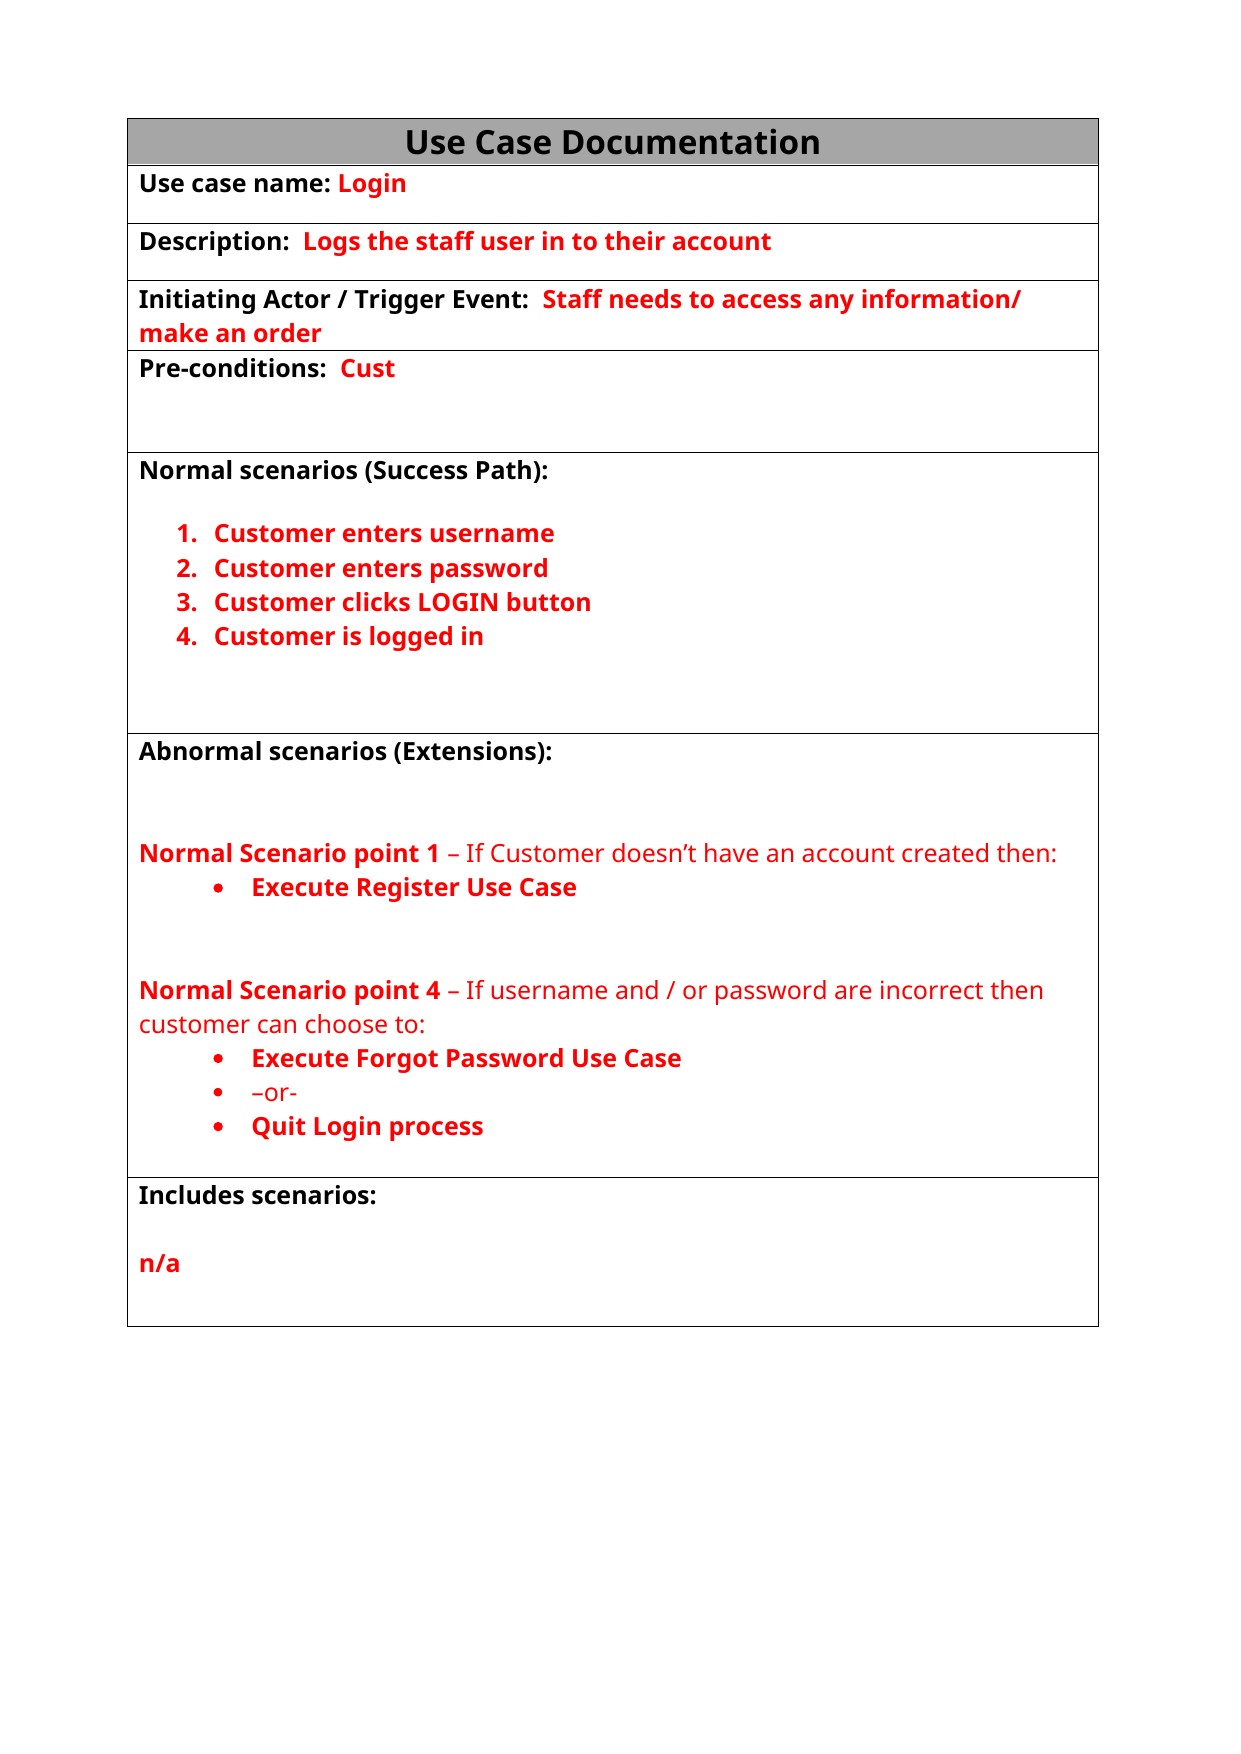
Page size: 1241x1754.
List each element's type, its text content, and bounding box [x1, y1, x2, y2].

table_cell Use case name: Login [128, 166, 1098, 222]
table_header Use Case Documentation [128, 119, 1098, 164]
table_cell Description: Logs the staff user in to their account [128, 224, 1098, 280]
table_cell Includes scenarios: n/a [128, 1178, 1098, 1326]
table_cell Pre-conditions: Cust [128, 351, 1098, 452]
table_cell Normal scenarios (Success Path): Customer enters username Customer enters password Customer clicks LOGIN button Customer is logged in [128, 453, 1098, 733]
table_cell Abnormal scenarios (Extensions): Normal Scenario point 1 – If Customer doesn’t have an account created then: Execute Register Use Case Normal Scenario point 4 – If username and / or password are incorrect then customer can choose to: Execute Forgot Password Use Case –or- Quit Login process [128, 734, 1098, 1177]
table_cell Initiating Actor / Trigger Event: Staff needs to access any information/ make an order [128, 281, 1098, 349]
